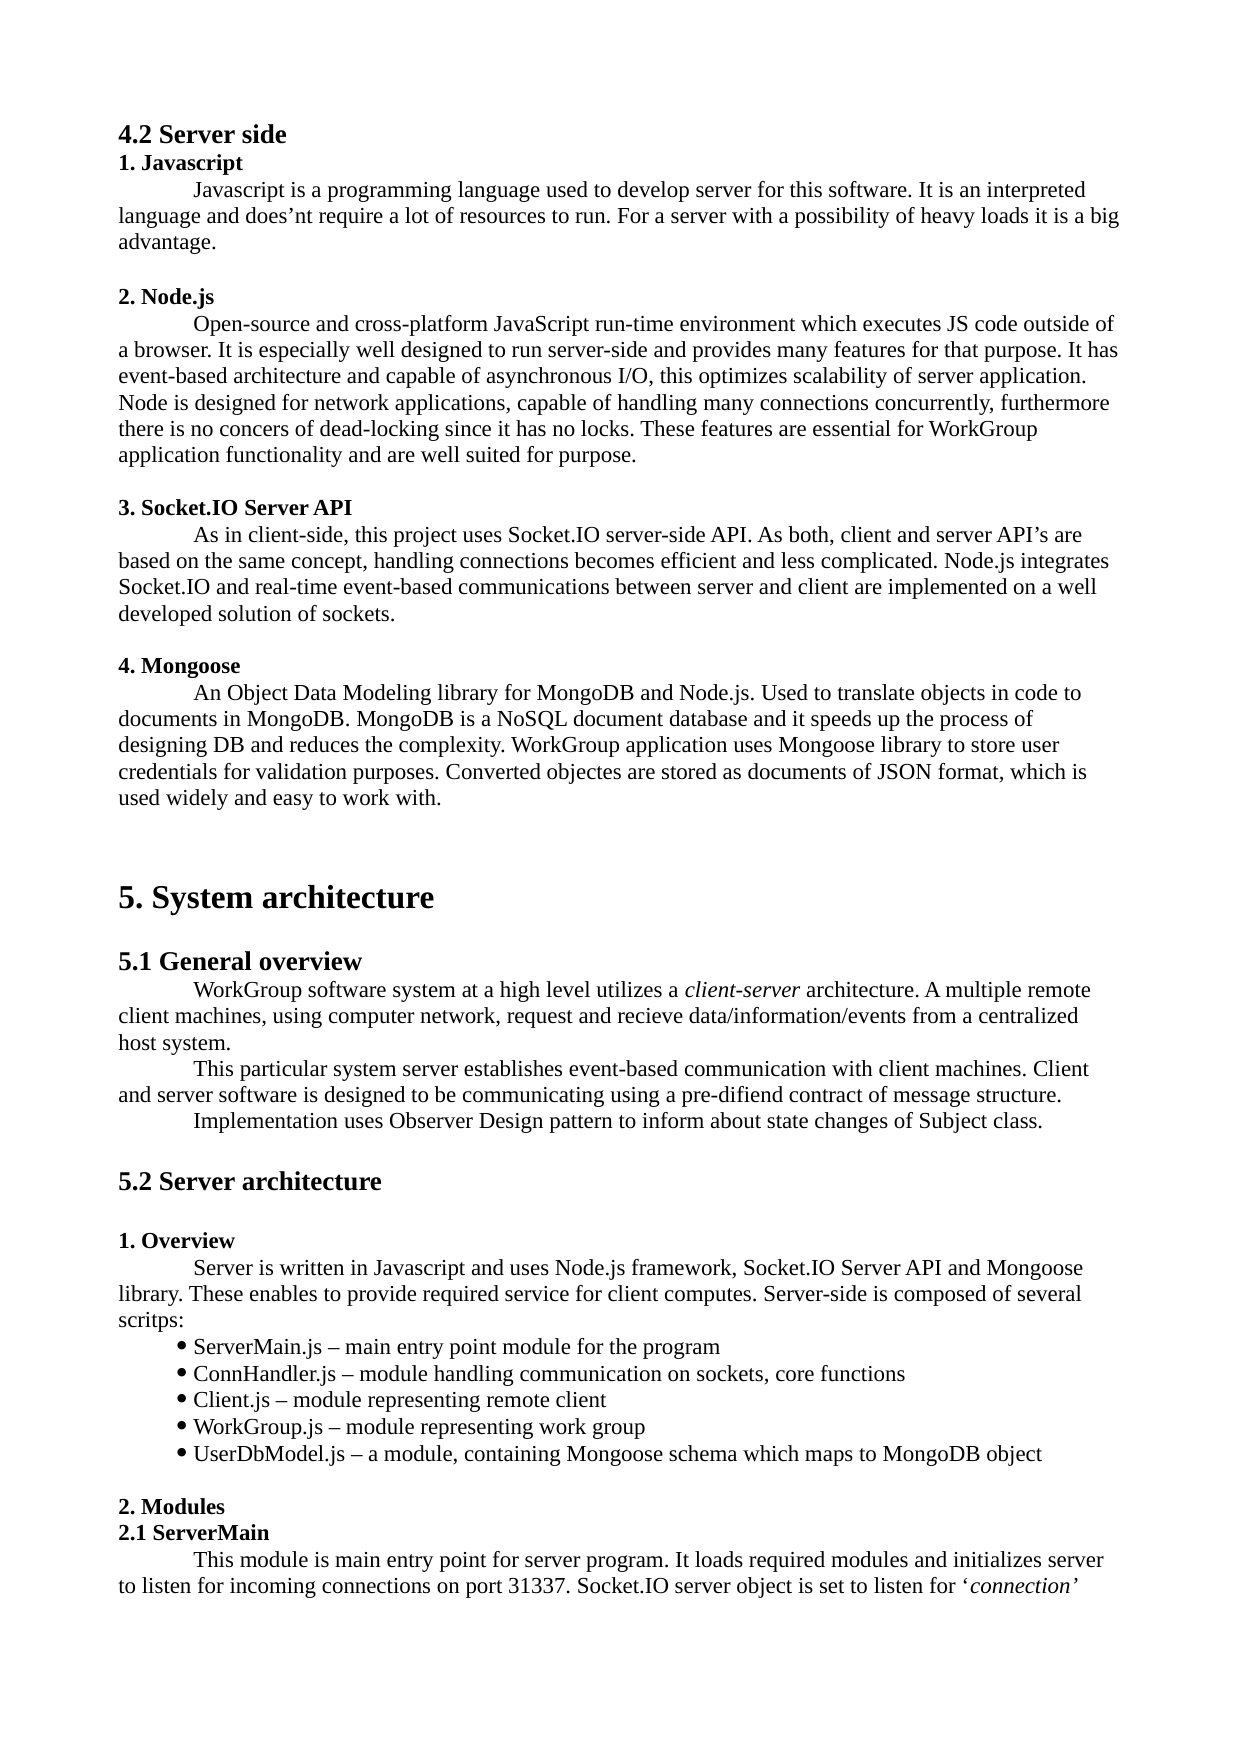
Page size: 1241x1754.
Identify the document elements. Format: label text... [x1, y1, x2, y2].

text As in client-side, this project uses Socket.IO server-side API. As both, client and server API’s are based on the same concept, handling connections becomes efficient and less complicated. Node.js integrates Socket.IO and real-time event-based communications between server and client are implemented on a well developed solution of sockets. [118, 521, 1122, 626]
text 5.1 General overview [118, 945, 1122, 976]
text 5. System architecture [118, 878, 1122, 916]
text 3. Socket.IO Server API [118, 494, 1122, 521]
text Javascript is a programming language used to develop server for this software. It is an interpreted language and does’nt require a lot of resources to run. For a server with a possibility of heavy loads it is a big advantage. [118, 176, 1122, 255]
text 2.1 ServerMain [118, 1519, 1122, 1546]
list WorkGroup.js – module representing work group [177, 1413, 1122, 1440]
text 1. Javascript [118, 149, 1122, 176]
text Implementation uses Observer Design pattern to inform about state changes of Subject class. [118, 1108, 1122, 1134]
text 2. Node.js [118, 283, 1122, 310]
text WorkGroup software system at a high level utilizes a client-server architecture. A multiple remote client machines, using computer network, request and recieve data/information/events from a centralized host system. [118, 976, 1122, 1055]
text An Object Data Modeling library for MongoDB and Node.js. Used to translate objects in code to documents in MongoDB. MongoDB is a NoSQL document database and it speeds up the process of designing DB and reduces the complexity. WorkGroup application uses Mongoose library to store user credentials for validation purposes. Converted objectes are stored as documents of JSON format, which is used widely and easy to work with. [118, 679, 1122, 811]
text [118, 1546, 1122, 1598]
list ConnHandler.js – module handling communication on sockets, core functions [177, 1359, 1122, 1386]
list UserDbModel.js – a module, containing Mongoose schema which maps to MongoDB object [177, 1440, 1122, 1467]
list Client.js – module representing remote client [177, 1386, 1122, 1413]
text 4. Mongoose [118, 652, 1122, 679]
text 5.2 Server architecture [118, 1165, 1122, 1196]
text Open-source and cross-platform JavaScript run-time environment which executes JS code outside of a browser. It is especially well designed to run server-side and provides many features for that purpose. It has event-based architecture and capable of asynchronous I/O, this optimizes scalability of server application. Node is designed for network applications, capable of handling many connections concurrently, furthermore there is no concers of dead-locking since it has no locks. These features are essential for WorkGroup application functionality and are well suited for purpose. [118, 310, 1122, 468]
text Server is written in Javascript and uses Node.js framework, Socket.IO Server API and Mongoose library. These enables to provide required service for client computes. Server-side is composed of several scritps: [118, 1254, 1122, 1333]
list ServerMain.js – main entry point module for the program [177, 1333, 1122, 1359]
text 2. Modules [118, 1493, 1122, 1519]
text 4.2 Server side [118, 118, 1122, 149]
text 1. Overview [118, 1227, 1122, 1254]
text This particular system server establishes event-based communication with client machines. Client and server software is designed to be communicating using a pre-difiend contract of message structure. [118, 1055, 1122, 1108]
